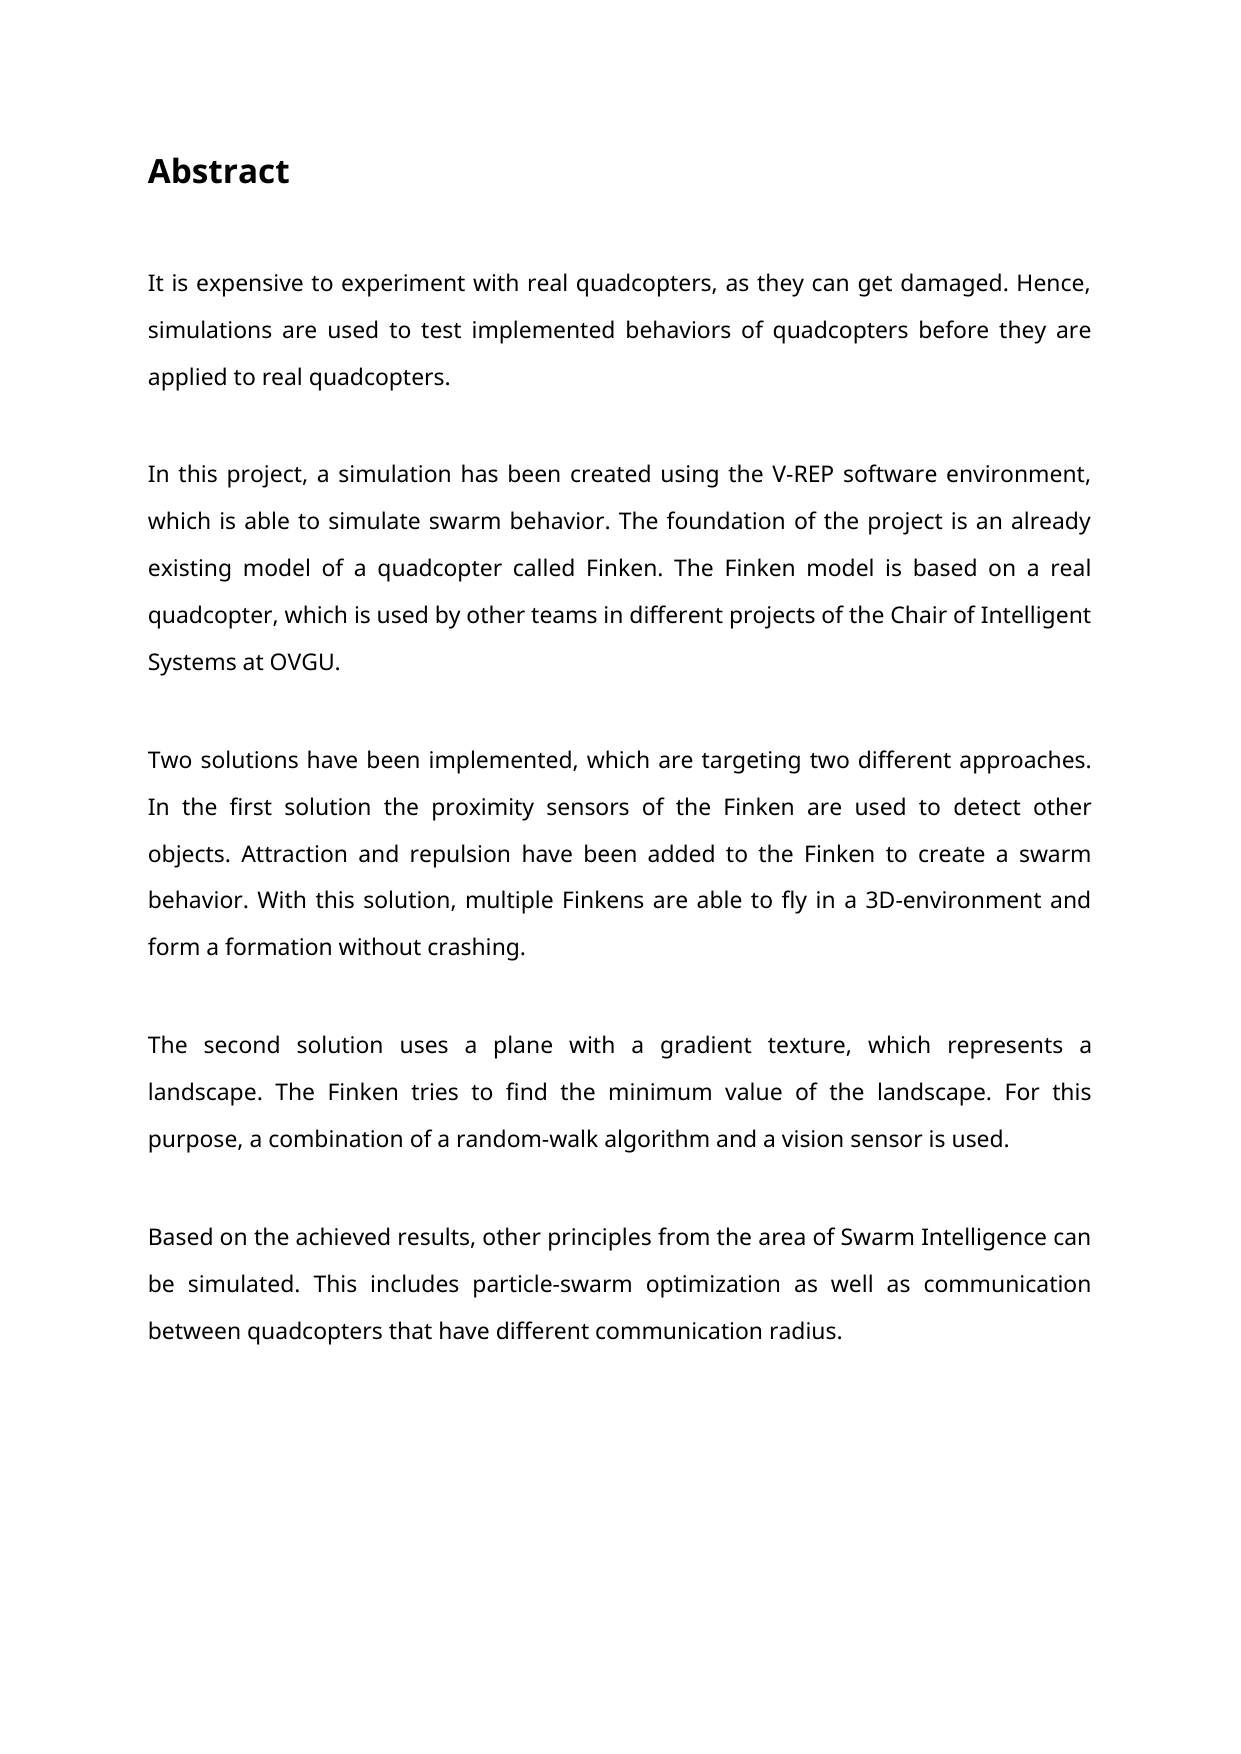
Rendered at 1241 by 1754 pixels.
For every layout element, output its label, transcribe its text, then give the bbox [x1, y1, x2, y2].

text In this project, a simulation has been created using the V-REP software environment, which is able to simulate swarm behavior. The foundation of the project is an already existing model of a quadcopter called Finken. The Finken model is based on a real quadcopter, which is used by other teams in different projects of the Chair of Intelligent Systems at OVGU. [148, 458, 1093, 677]
text It is expensive to experiment with real quadcopters, as they can get damaged. Hence, simulations are used to test implemented behaviors of quadcopters before they are applied to real quadcopters. [148, 267, 1093, 392]
text Abstract [148, 148, 1093, 193]
text Two solutions have been implemented, which are targeting two different approaches. In the first solution the proximity sensors of the Finken are used to detect other objects. Attraction and repulsion have been added to the Finken to create a swarm behavior. With this solution, multiple Finkens are able to fly in a 3D-environment and form a formation without crashing. [148, 744, 1093, 963]
text The second solution uses a plane with a gradient texture, which represents a landscape. The Finken tries to find the minimum value of the landscape. For this purpose, a combination of a random-walk algorithm and a vision sensor is used. [148, 1029, 1093, 1154]
text Based on the achieved results, other principles from the area of Swarm Intelligence can be simulated. This includes particle-swarm optimization as well as communication between quadcopters that have different communication radius. [148, 1221, 1093, 1346]
